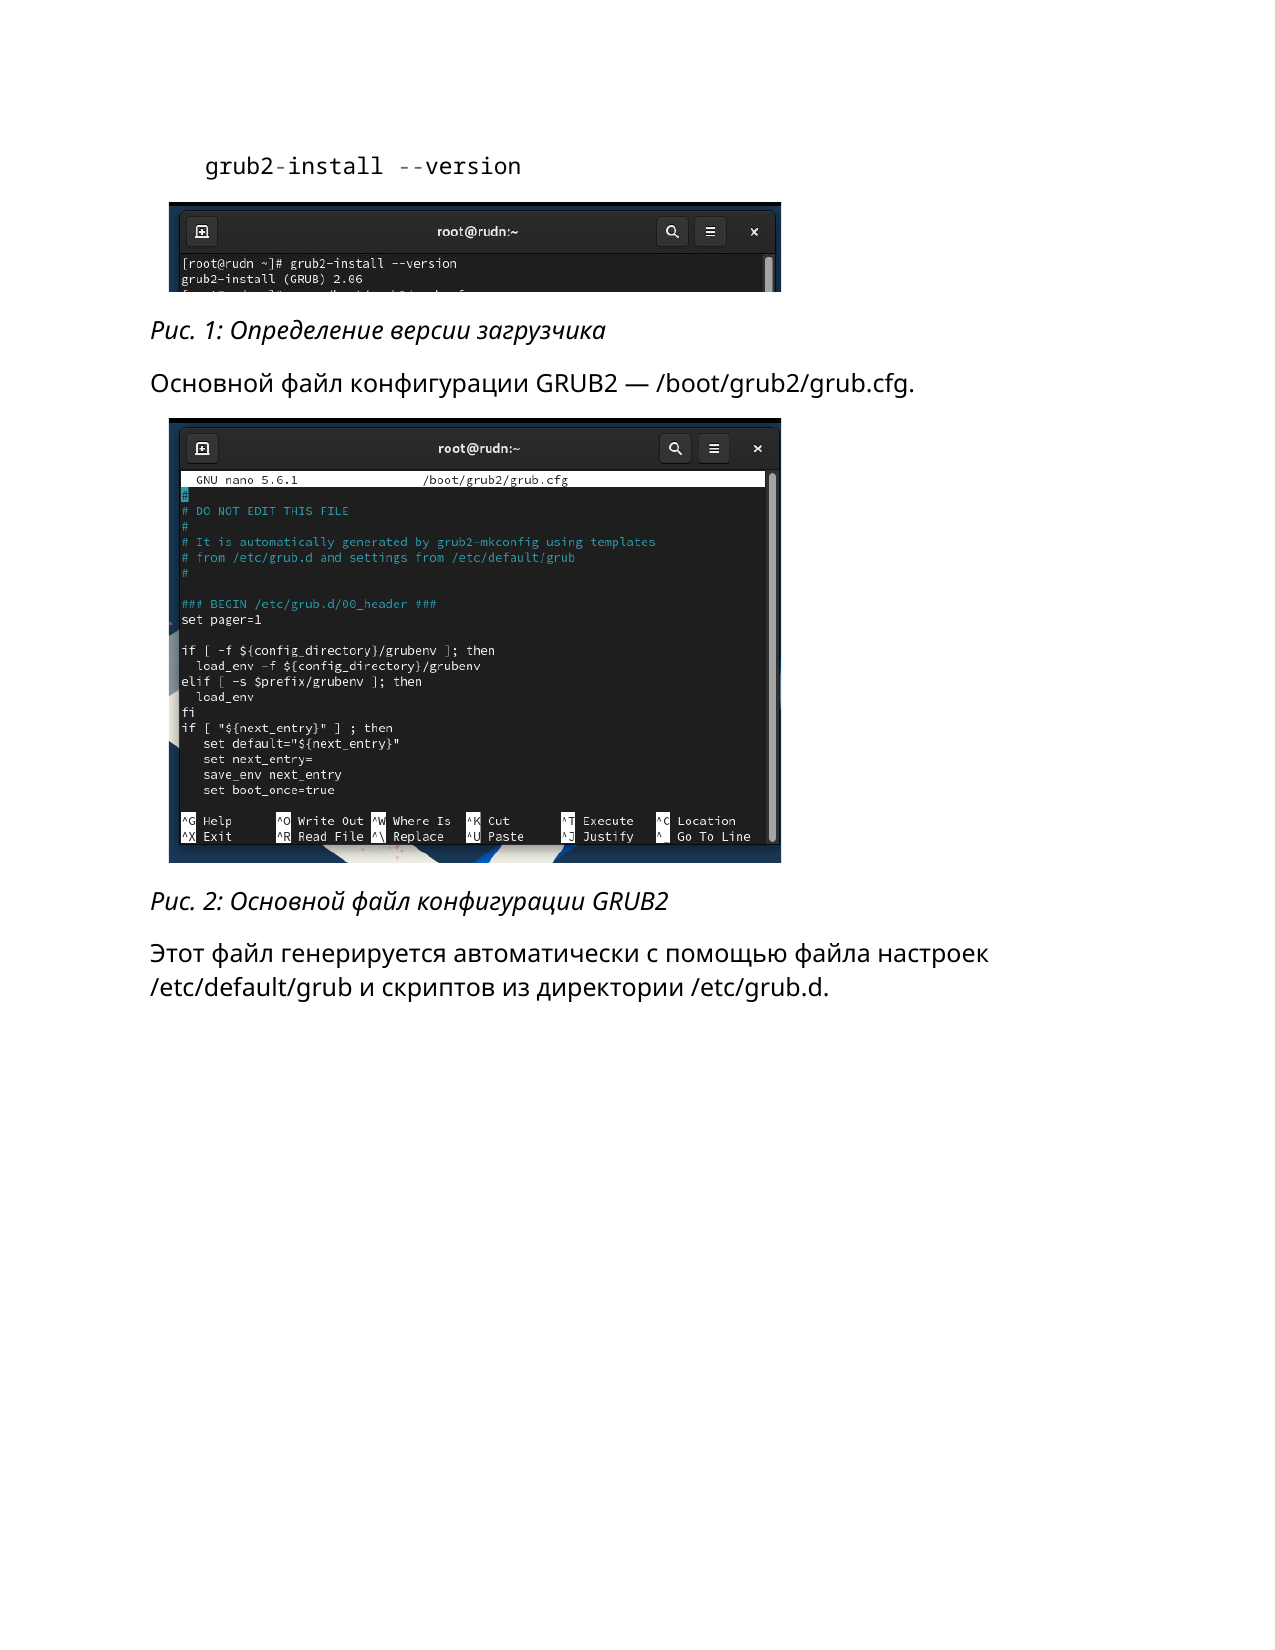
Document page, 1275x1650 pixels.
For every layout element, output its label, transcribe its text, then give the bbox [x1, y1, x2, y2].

picture [168, 418, 782, 863]
text Основной файл конфигурации GRUB2 — /boot/grub2/grub.cfg. [150, 365, 1125, 399]
text grub2-install --version [150, 150, 1125, 181]
picture [168, 202, 782, 292]
text Рис. 2: Основной файл конфигурации GRUB2 [150, 883, 1125, 917]
text Рис. 1: Определение версии загрузчика [150, 312, 1125, 347]
text Этот файл генерируется автоматически с помощью файла настроек /etc/default/grub и скриптов из директории /etc/grub.d. [150, 936, 1125, 1004]
